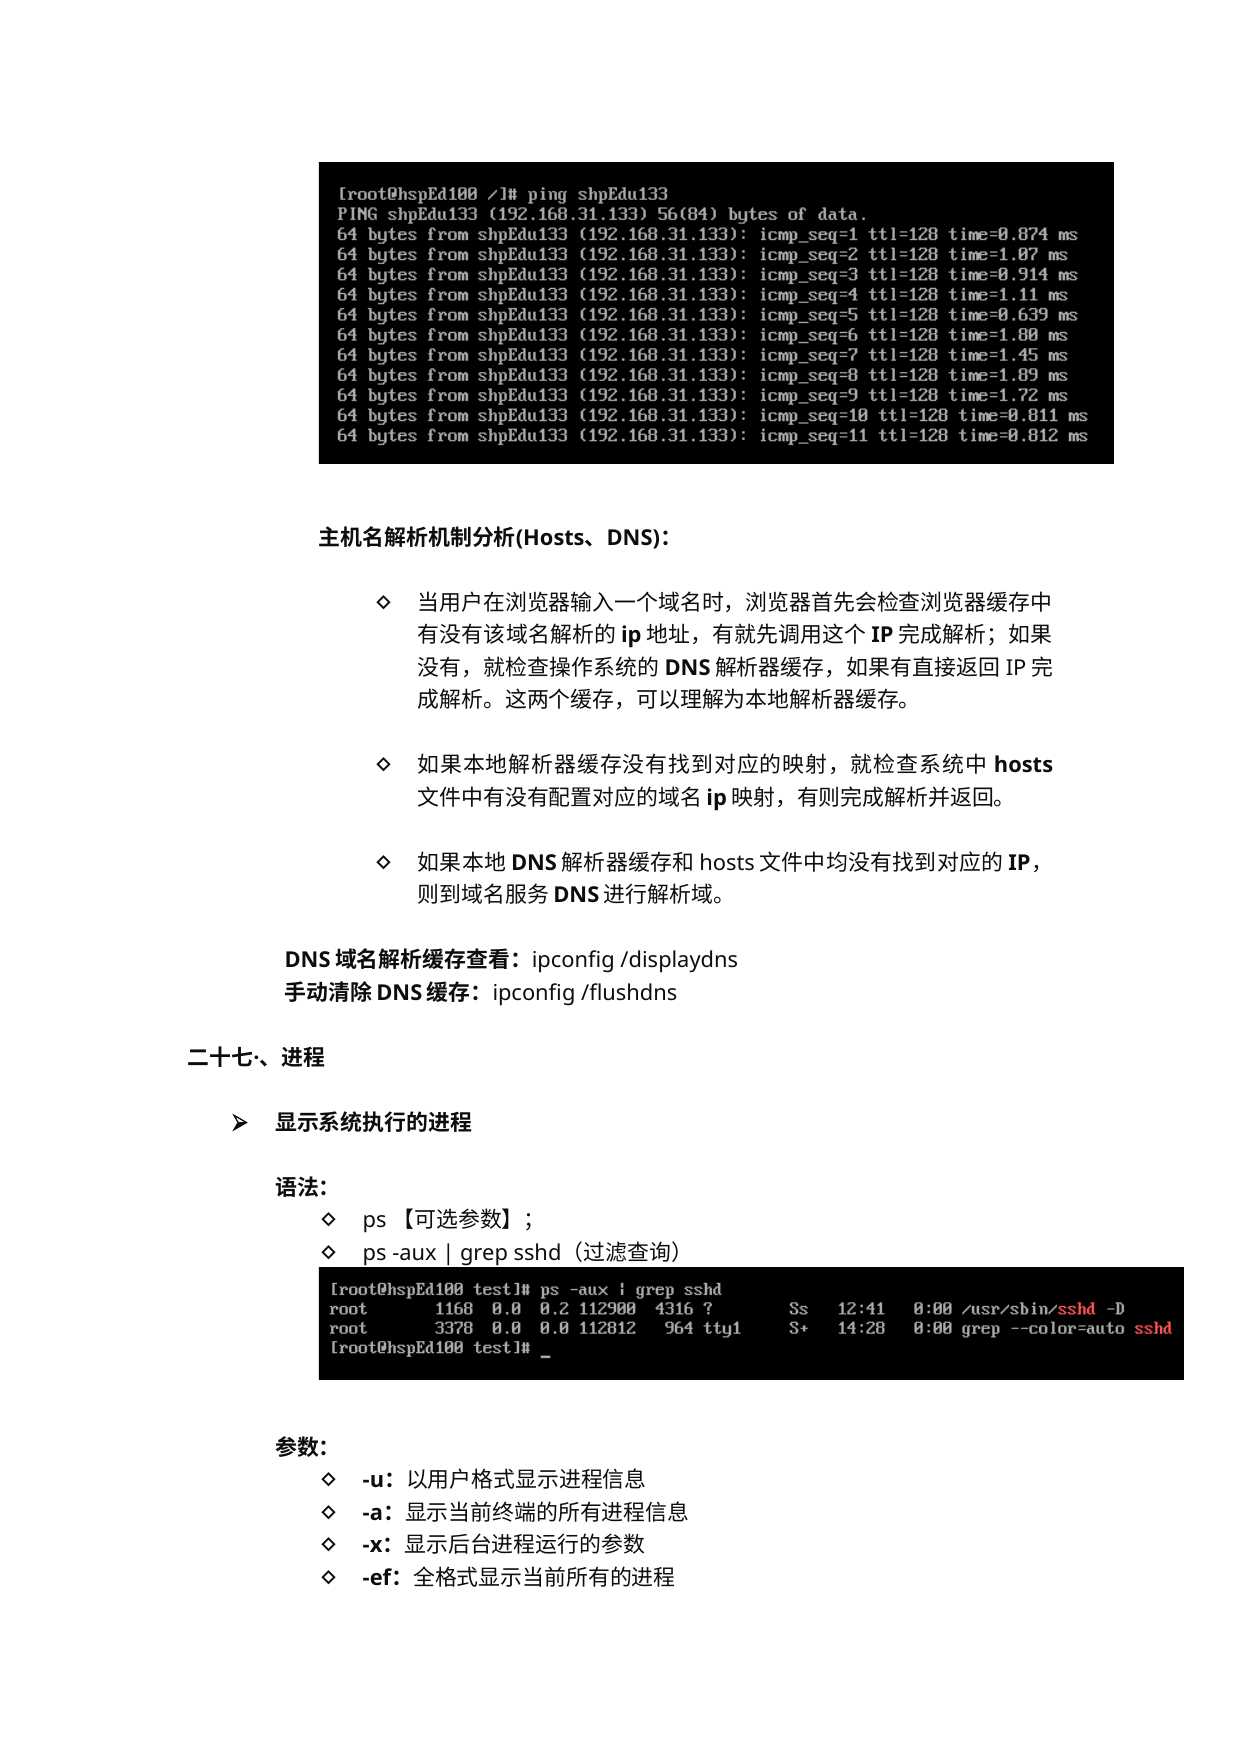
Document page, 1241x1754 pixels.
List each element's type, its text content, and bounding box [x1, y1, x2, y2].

list 显示系统执行的进程 [231, 1104, 1053, 1137]
list -u：以用户格式显示进程信息 [319, 1462, 1053, 1494]
list ps 【可选参数】； [319, 1202, 1053, 1234]
picture [318, 1267, 1184, 1380]
text 手动清除DNS缓存：ipconfig /flushdns [187, 974, 1053, 1007]
list 语法： [275, 1169, 1053, 1202]
list ps -aux | grep sshd（过滤查询） [319, 1234, 1053, 1267]
list 如果本地解析器缓存没有找到对应的映射，就检查系统中hosts文件中有没有配置对应的域名ip映射，有则完成解析并返回。 [374, 747, 1053, 812]
text 二十七·、进程 [187, 1039, 1053, 1072]
list -ef：全格式显示当前所有的进程 [319, 1559, 1053, 1592]
list 主机名解析机制分析(Hosts、DNS)： [319, 519, 1053, 552]
text DNS域名解析缓存查看：ipconfig /displaydns [187, 942, 1053, 974]
list 参数： [275, 1429, 1053, 1462]
list 当用户在浏览器输入一个域名时，浏览器首先会检查浏览器缓存中有没有该域名解析的ip地址，有就先调用这个IP完成解析；如果没有，就检查操作系统的DNS解析器缓存，如果有直接返回IP完成解析。这两个缓存，可以理解为本地解析器缓存。 [374, 584, 1053, 714]
list -x：显示后台进程运行的参数 [319, 1527, 1053, 1559]
list 如果本地DNS解析器缓存和hosts文件中均没有找到对应的IP，则到域名服务DNS进行解析域。 [374, 844, 1053, 909]
list -a：显示当前终端的所有进程信息 [319, 1494, 1053, 1527]
picture [318, 162, 1114, 464]
